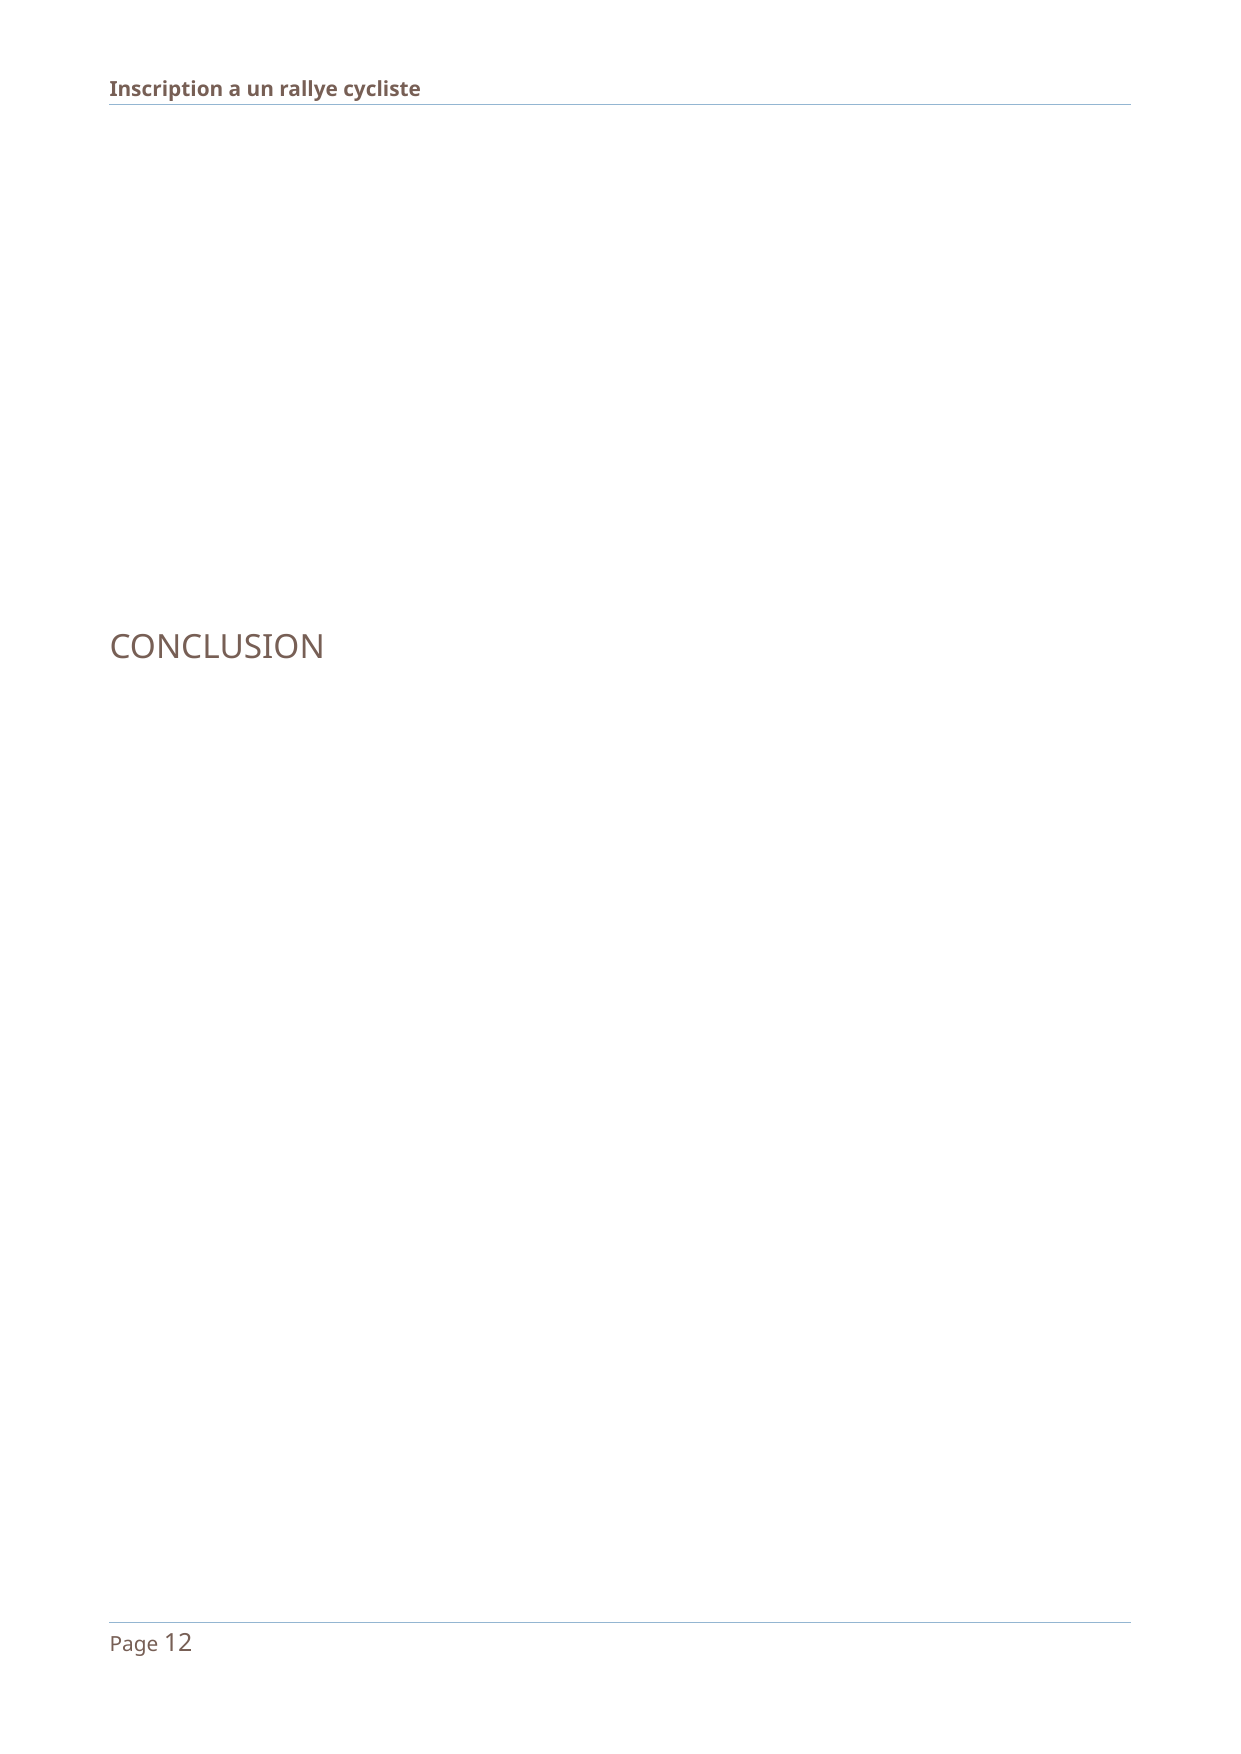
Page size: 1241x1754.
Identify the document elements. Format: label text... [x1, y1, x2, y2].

subtitle Conclusion [109, 623, 1131, 669]
